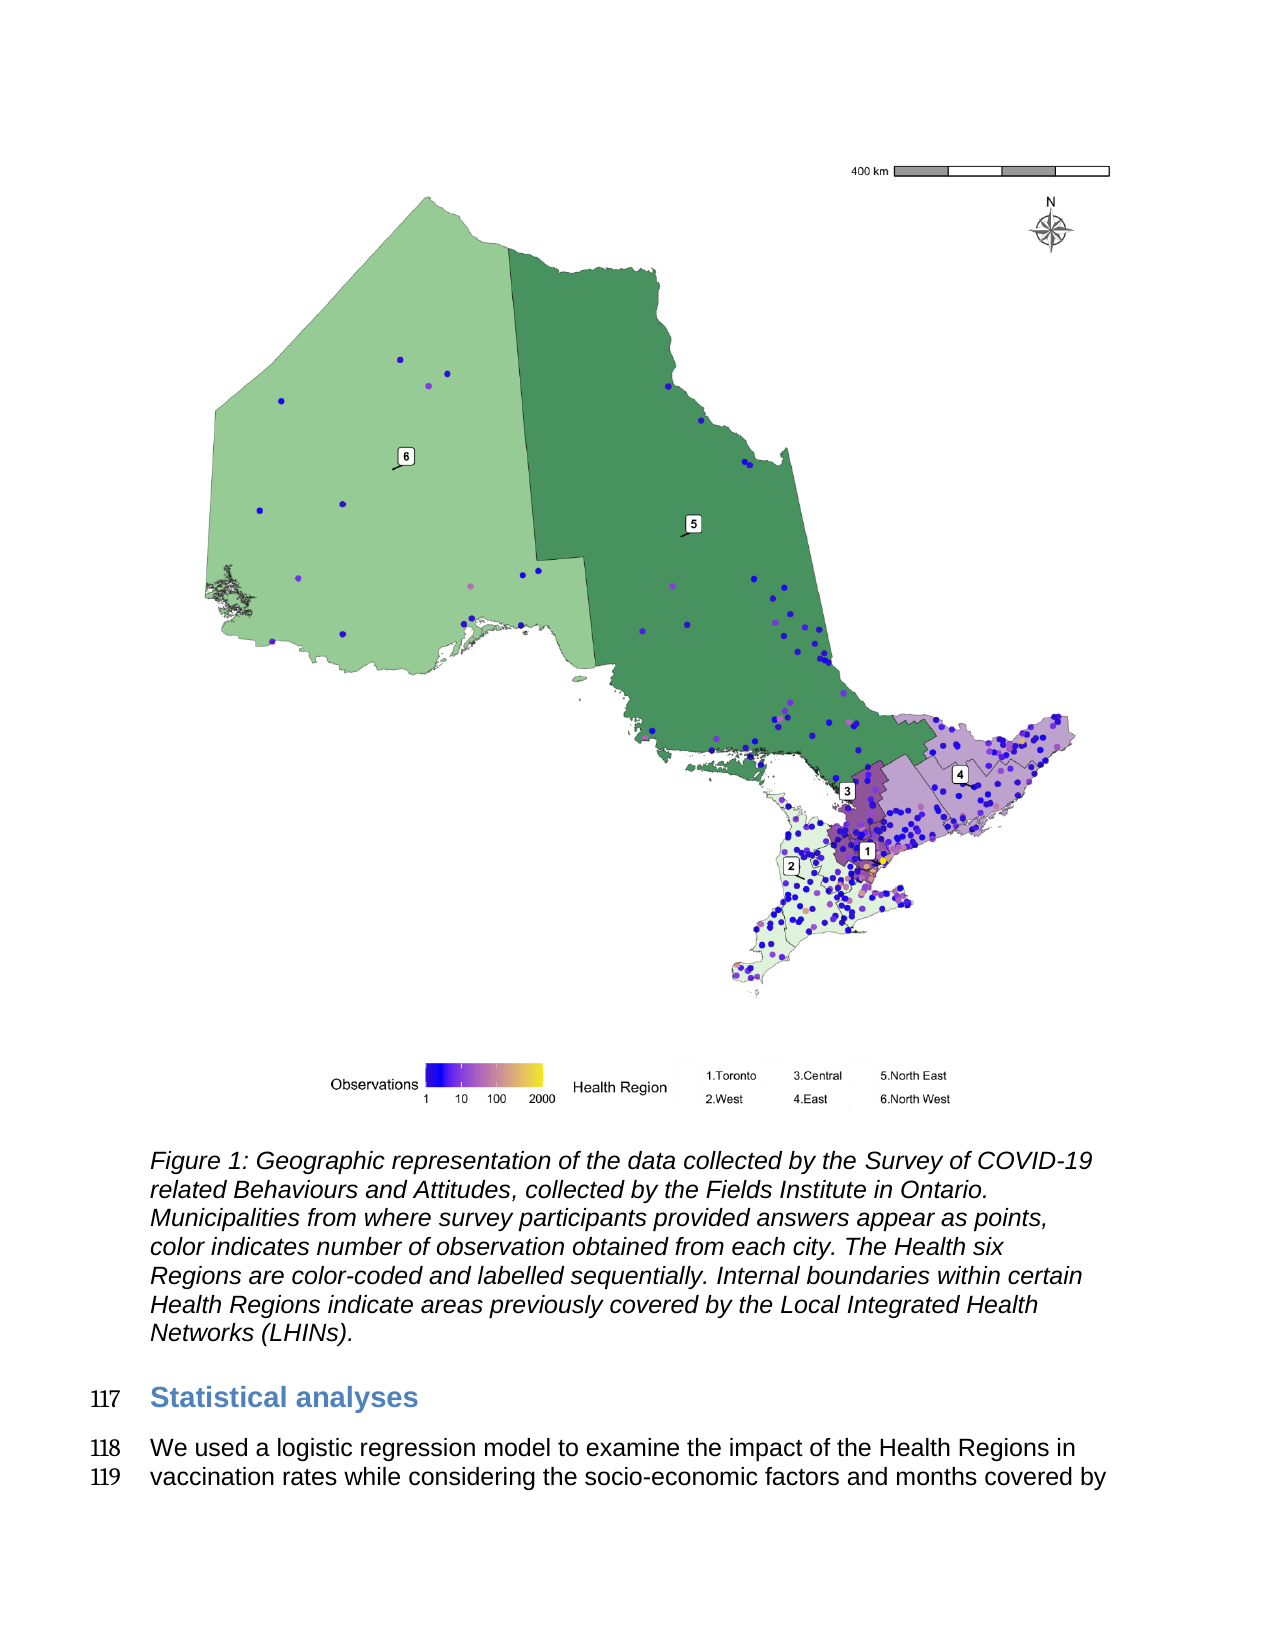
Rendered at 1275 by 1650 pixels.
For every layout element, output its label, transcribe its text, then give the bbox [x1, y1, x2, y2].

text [150, 1433, 1125, 1490]
subtitle Statistical analyses [150, 1380, 1125, 1414]
table_header Figure 1: Geographic representation of the data collected by the Survey of COVID-19 related Behaviours and Attitudes, collected by the Fields Institute in Ontario. Municipalities from where survey participants provided answers appear as points, color indicates number of observation obtained from each city. The Health six Regions are color-coded and labelled sequentially. Internal boundaries within certain Health Regions indicate areas previously covered by the Local Integrated Health Networks (LHINs). [139, 150, 1114, 1359]
picture [150, 150, 1114, 1125]
